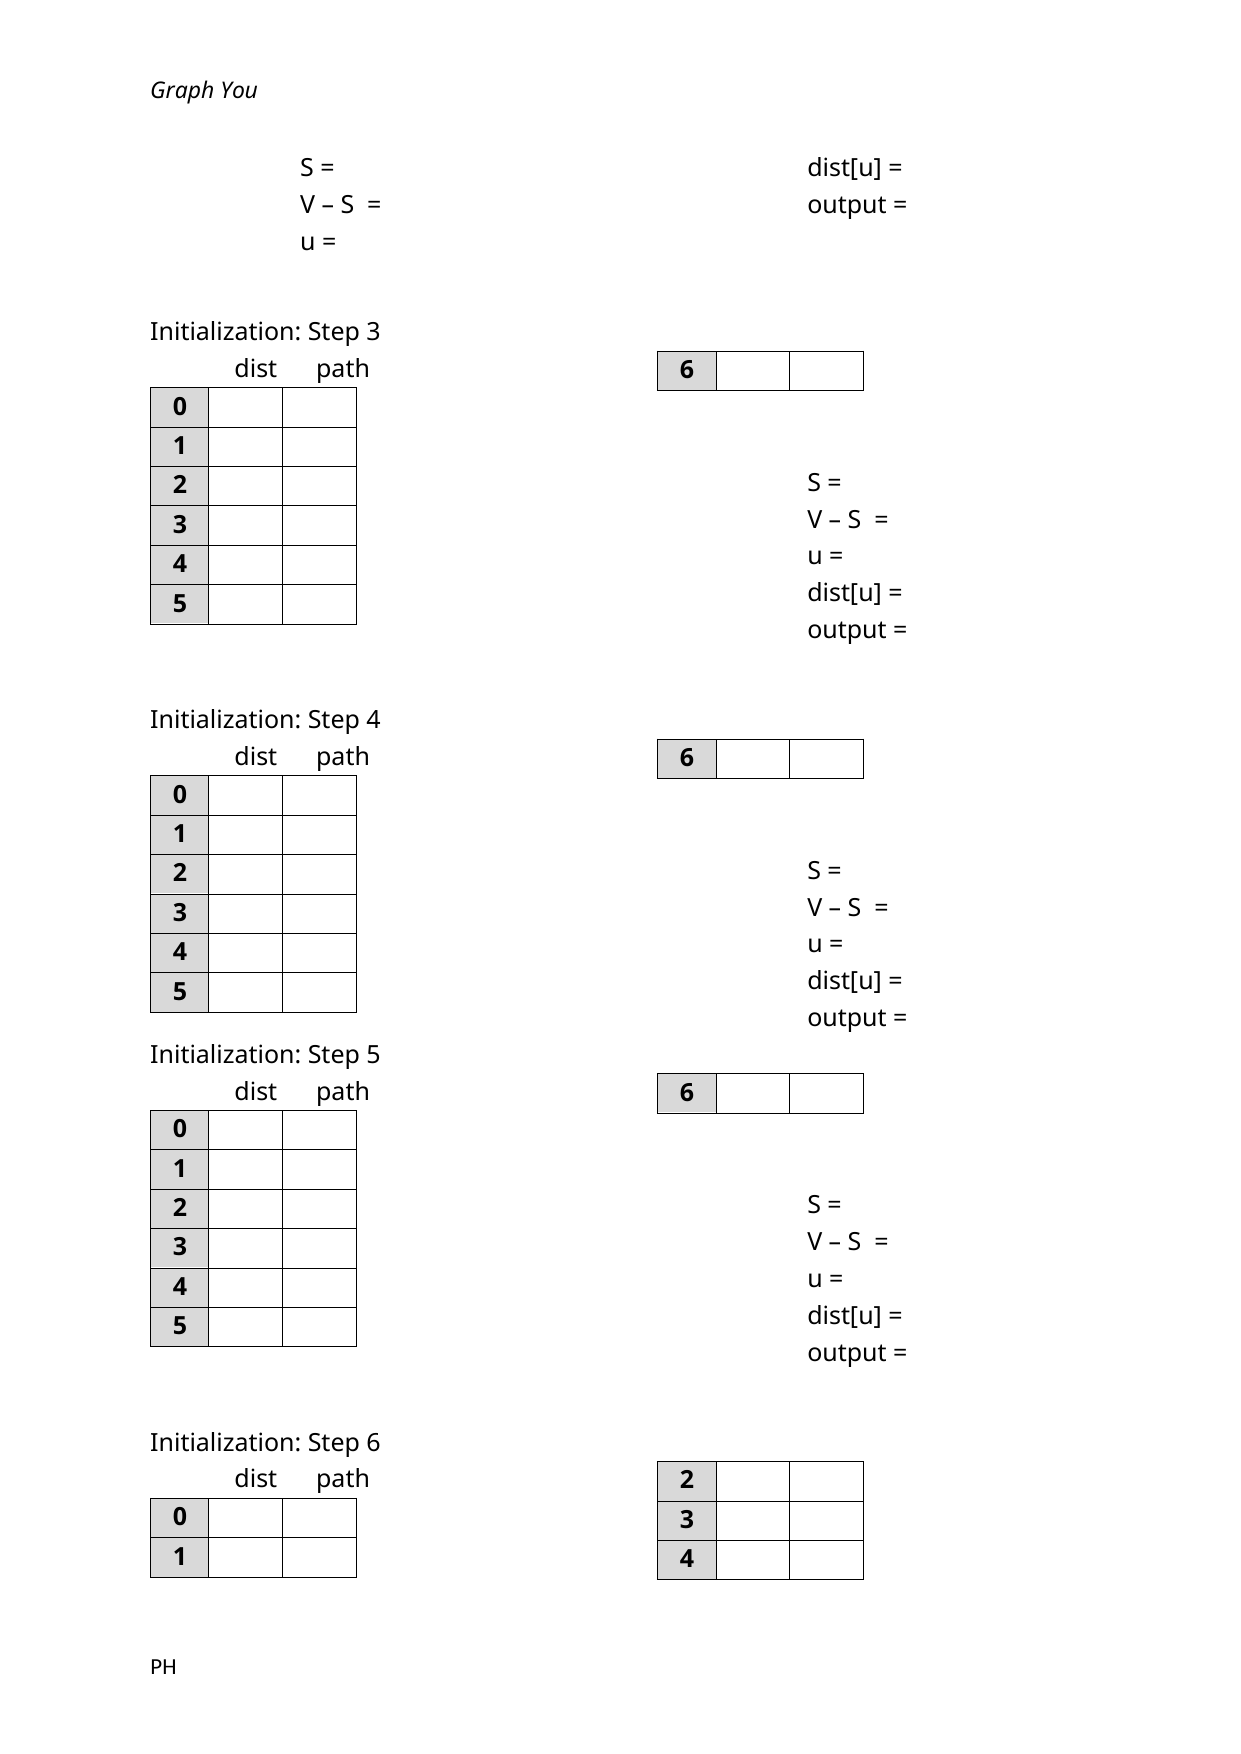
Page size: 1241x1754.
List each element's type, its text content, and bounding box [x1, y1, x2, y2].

table_cell [790, 1074, 863, 1112]
table_cell [209, 585, 282, 623]
table_cell 1 [151, 428, 208, 466]
text dist[u] = [732, 575, 1090, 609]
table_header [283, 1499, 356, 1537]
table_cell 6 [658, 740, 716, 778]
table_cell [717, 1462, 789, 1501]
text dist path [150, 351, 583, 384]
table_header 0 [151, 776, 208, 815]
table_cell [283, 467, 356, 505]
table_cell 3 [151, 895, 208, 933]
table_cell [790, 352, 863, 390]
text output = [732, 999, 1090, 1034]
table_cell [283, 1229, 356, 1267]
table_cell [283, 1308, 356, 1346]
text u = [732, 926, 1090, 960]
table_cell [790, 1541, 863, 1579]
table_cell 5 [151, 1308, 208, 1346]
table_cell 1 [151, 1150, 208, 1189]
table_cell [209, 934, 282, 972]
table_cell 2 [658, 1462, 716, 1501]
table_cell [790, 1462, 863, 1501]
text output = [732, 1334, 1090, 1368]
text u = [225, 223, 583, 258]
table_cell [283, 973, 356, 1012]
text dist path [150, 1461, 583, 1495]
table_cell [209, 506, 282, 545]
text dist[u] = [732, 963, 1090, 997]
table_cell [283, 855, 356, 893]
table_header [209, 1499, 282, 1537]
text Initialization: Step 5 [150, 1036, 583, 1070]
text Initialization: Step 3 [150, 314, 583, 348]
table_header [283, 388, 356, 427]
table_cell 1 [151, 816, 208, 854]
table_cell [283, 428, 356, 466]
text V – S = [732, 889, 1090, 923]
table_cell [717, 352, 789, 390]
text S = [657, 852, 1090, 887]
table_cell 5 [151, 973, 208, 1012]
text output = [732, 612, 1090, 646]
table_cell [283, 506, 356, 545]
table_cell [209, 855, 282, 893]
table_cell [209, 546, 282, 584]
table_cell [717, 740, 789, 778]
table_cell [209, 1150, 282, 1189]
table_cell 6 [658, 1074, 716, 1112]
table_cell 3 [151, 1229, 208, 1267]
table_cell [209, 428, 282, 466]
text V – S = [225, 187, 583, 221]
table_cell 5 [151, 585, 208, 623]
table_cell [209, 1308, 282, 1346]
text S = [657, 464, 1090, 498]
table_cell [283, 585, 356, 623]
table_cell 2 [151, 855, 208, 893]
table_header 0 [151, 1499, 208, 1537]
table_cell [209, 1538, 282, 1577]
table_cell [283, 934, 356, 972]
table_header 0 [151, 1111, 208, 1149]
table_cell [209, 816, 282, 854]
table_cell [209, 1229, 282, 1267]
text S = [657, 1187, 1090, 1221]
table_cell [209, 895, 282, 933]
table_cell 3 [151, 506, 208, 545]
text u = [732, 538, 1090, 572]
text dist[u] = [732, 1297, 1090, 1331]
text Initialization: Step 6 [150, 1424, 583, 1458]
table_header [283, 1111, 356, 1149]
table_cell [283, 1190, 356, 1228]
table_cell 4 [151, 934, 208, 972]
table_header [209, 1111, 282, 1149]
table_cell [209, 467, 282, 505]
table_cell 2 [151, 1190, 208, 1228]
table_cell [790, 1502, 863, 1540]
table_cell [283, 1538, 356, 1577]
text dist path [150, 1073, 583, 1107]
table_cell [283, 816, 356, 854]
table_cell 4 [151, 546, 208, 584]
table_cell [209, 1190, 282, 1228]
table_cell 4 [658, 1541, 716, 1579]
table_cell [717, 1074, 789, 1112]
table_cell [283, 1269, 356, 1307]
table_cell [790, 740, 863, 778]
text u = [732, 1261, 1090, 1295]
table_cell [717, 1502, 789, 1540]
table_cell 4 [151, 1269, 208, 1307]
table_header [209, 388, 282, 427]
text Initialization: Step 4 [150, 702, 583, 736]
text dist path [150, 738, 583, 773]
table_header [209, 776, 282, 815]
text dist[u] = [732, 150, 1090, 184]
table_header [283, 776, 356, 815]
table_cell 1 [151, 1538, 208, 1577]
table_header 0 [151, 388, 208, 427]
text V – S = [732, 501, 1090, 535]
table_cell [209, 1269, 282, 1307]
table_cell 6 [658, 352, 716, 390]
text S = [150, 150, 583, 184]
table_cell [283, 546, 356, 584]
table_cell 3 [658, 1502, 716, 1540]
table_cell [283, 1150, 356, 1189]
text V – S = [732, 1224, 1090, 1258]
table_cell [283, 895, 356, 933]
table_cell 2 [151, 467, 208, 505]
table_cell [717, 1541, 789, 1579]
table_cell [209, 973, 282, 1012]
text output = [732, 187, 1090, 221]
